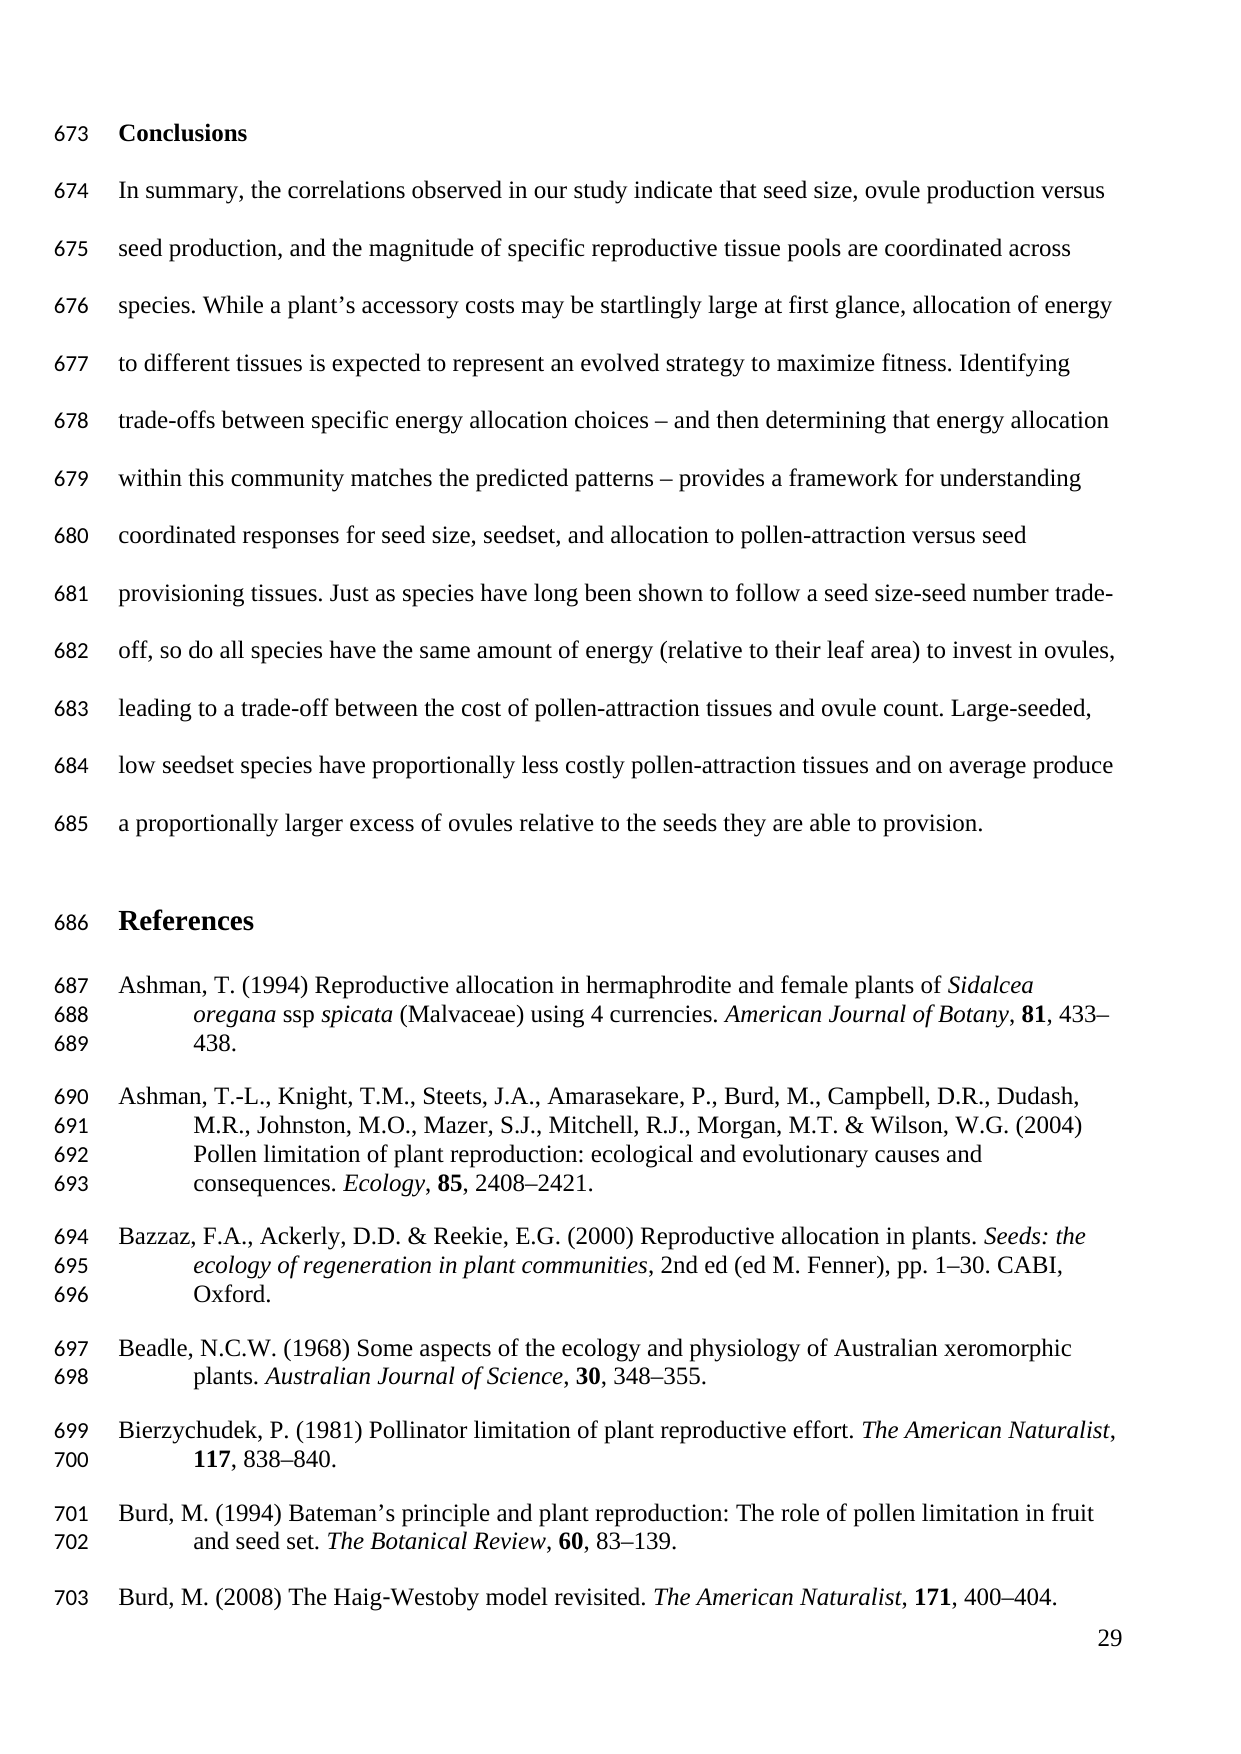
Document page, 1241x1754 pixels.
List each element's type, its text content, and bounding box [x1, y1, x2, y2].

text Ashman, T. (1994) Reproductive allocation in hermaphrodite and female plants of Sidalcea oregana ssp spicata (Malvaceae) using 4 currencies. American Journal of Botany, 81, 433–438. [118, 970, 1122, 1056]
subtitle Conclusions [118, 118, 1122, 147]
text Burd, M. (1994) Bateman’s principle and plant reproduction: The role of pollen limitation in fruit and seed set. The Botanical Review, 60, 83–139. [118, 1498, 1122, 1555]
subtitle References [118, 903, 1122, 937]
text Bierzychudek, P. (1981) Pollinator limitation of plant reproductive effort. The American Naturalist, 117, 838–840. [118, 1415, 1122, 1473]
text Burd, M. (2008) The Haig‐Westoby model revisited. The American Naturalist, 171, 400–404. [118, 1580, 1122, 1610]
text Beadle, N.C.W. (1968) Some aspects of the ecology and physiology of Australian xeromorphic plants. Australian Journal of Science, 30, 348–355. [118, 1333, 1122, 1390]
text Bazzaz, F.A., Ackerly, D.D. & Reekie, E.G. (2000) Reproductive allocation in plants. Seeds: the ecology of regeneration in plant communities, 2nd ed (ed M. Fenner), pp. 1–30. CABI, Oxford. [118, 1221, 1122, 1308]
text In summary, the correlations observed in our study indicate that seed size, ovule production versus seed production, and the magnitude of specific reproductive tissue pools are coordinated across species. While a plant’s accessory costs may be startlingly large at first glance, allocation of energy to different tissues is expected to represent an evolved strategy to maximize fitness. Identifying trade-offs between specific energy allocation choices – and then determining that energy allocation within this community matches the predicted patterns – provides a framework for understanding coordinated responses for seed size, seedset, and allocation to pollen-attraction versus seed provisioning tissues. Just as species have long been shown to follow a seed size-seed number trade-off, so do all species have the same amount of energy (relative to their leaf area) to invest in ovules, leading to a trade-off between the cost of pollen-attraction tissues and ovule count. Large-seeded, low seedset species have proportionally less costly pollen-attraction tissues and on average produce a proportionally larger excess of ovules relative to the seeds they are able to provision. [118, 176, 1122, 837]
text Ashman, T.-L., Knight, T.M., Steets, J.A., Amarasekare, P., Burd, M., Campbell, D.R., Dudash, M.R., Johnston, M.O., Mazer, S.J., Mitchell, R.J., Morgan, M.T. & Wilson, W.G. (2004) Pollen limitation of plant reproduction: ecological and evolutionary causes and consequences. Ecology, 85, 2408–2421. [118, 1081, 1122, 1196]
